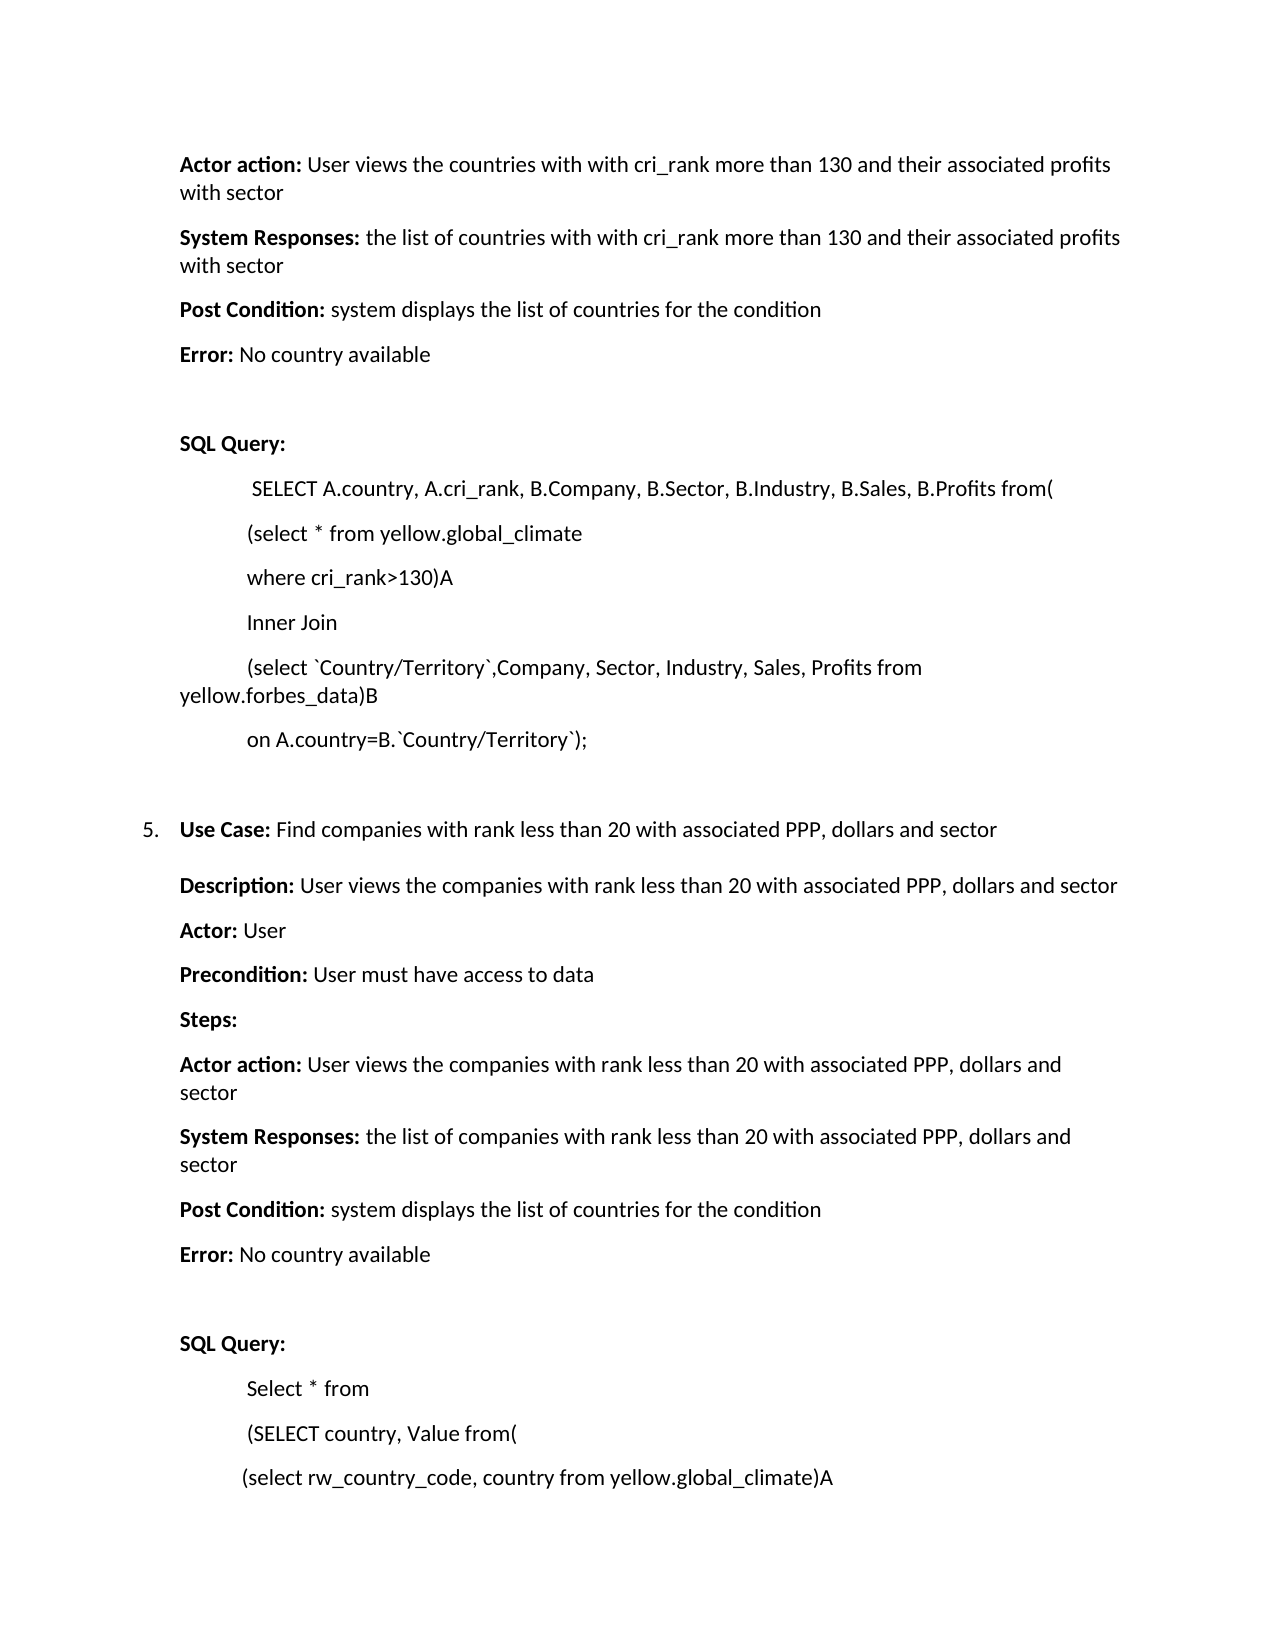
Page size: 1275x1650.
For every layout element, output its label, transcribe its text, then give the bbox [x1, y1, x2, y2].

text Precondition: User must have access to data [179, 960, 1125, 988]
text Error: No country available [179, 340, 1125, 368]
text SQL Query: [179, 429, 1125, 457]
text (select rw_country_code, country from yellow.global_climate)A [179, 1463, 1125, 1491]
text Actor action: User views the companies with rank less than 20 with associated PPP, dollars and sector [179, 1050, 1125, 1106]
text (SELECT country, Value from( [179, 1419, 1125, 1447]
text Actor action: User views the countries with with cri_rank more than 130 and their associated profits with sector [179, 150, 1125, 206]
text Error: No country available [179, 1240, 1125, 1268]
text SELECT A.country, A.cri_rank, B.Company, B.Sector, B.Industry, B.Sales, B.Profits from( [179, 474, 1125, 502]
text Post Condition: system displays the list of countries for the condition [179, 295, 1125, 323]
text System Responses: the list of countries with with cri_rank more than 130 and their associated profits with sector [179, 223, 1125, 279]
text Actor: User [179, 916, 1125, 944]
text Select * from [179, 1374, 1125, 1402]
text SQL Query: [179, 1329, 1125, 1357]
text Post Condition: system displays the list of countries for the condition [179, 1195, 1125, 1223]
text (select * from yellow.global_climate [179, 519, 1125, 547]
text System Responses: the list of companies with rank less than 20 with associated PPP, dollars and sector [179, 1122, 1125, 1178]
text where cri_rank>130)A [179, 563, 1125, 592]
list Description: User views the companies with rank less than 20 with associated PPP, dollars and sector [179, 871, 1125, 899]
text (select `Country/Territory`,Company, Sector, Industry, Sales, Profits from yellow.forbes_data)B [179, 653, 1125, 709]
text on A.country=B.`Country/Territory`); [179, 726, 1125, 754]
text Steps: [179, 1005, 1125, 1033]
text Inner Join [179, 608, 1125, 636]
list Use Case: Find companies with rank less than 20 with associated PPP, dollars and sector [142, 815, 1125, 843]
